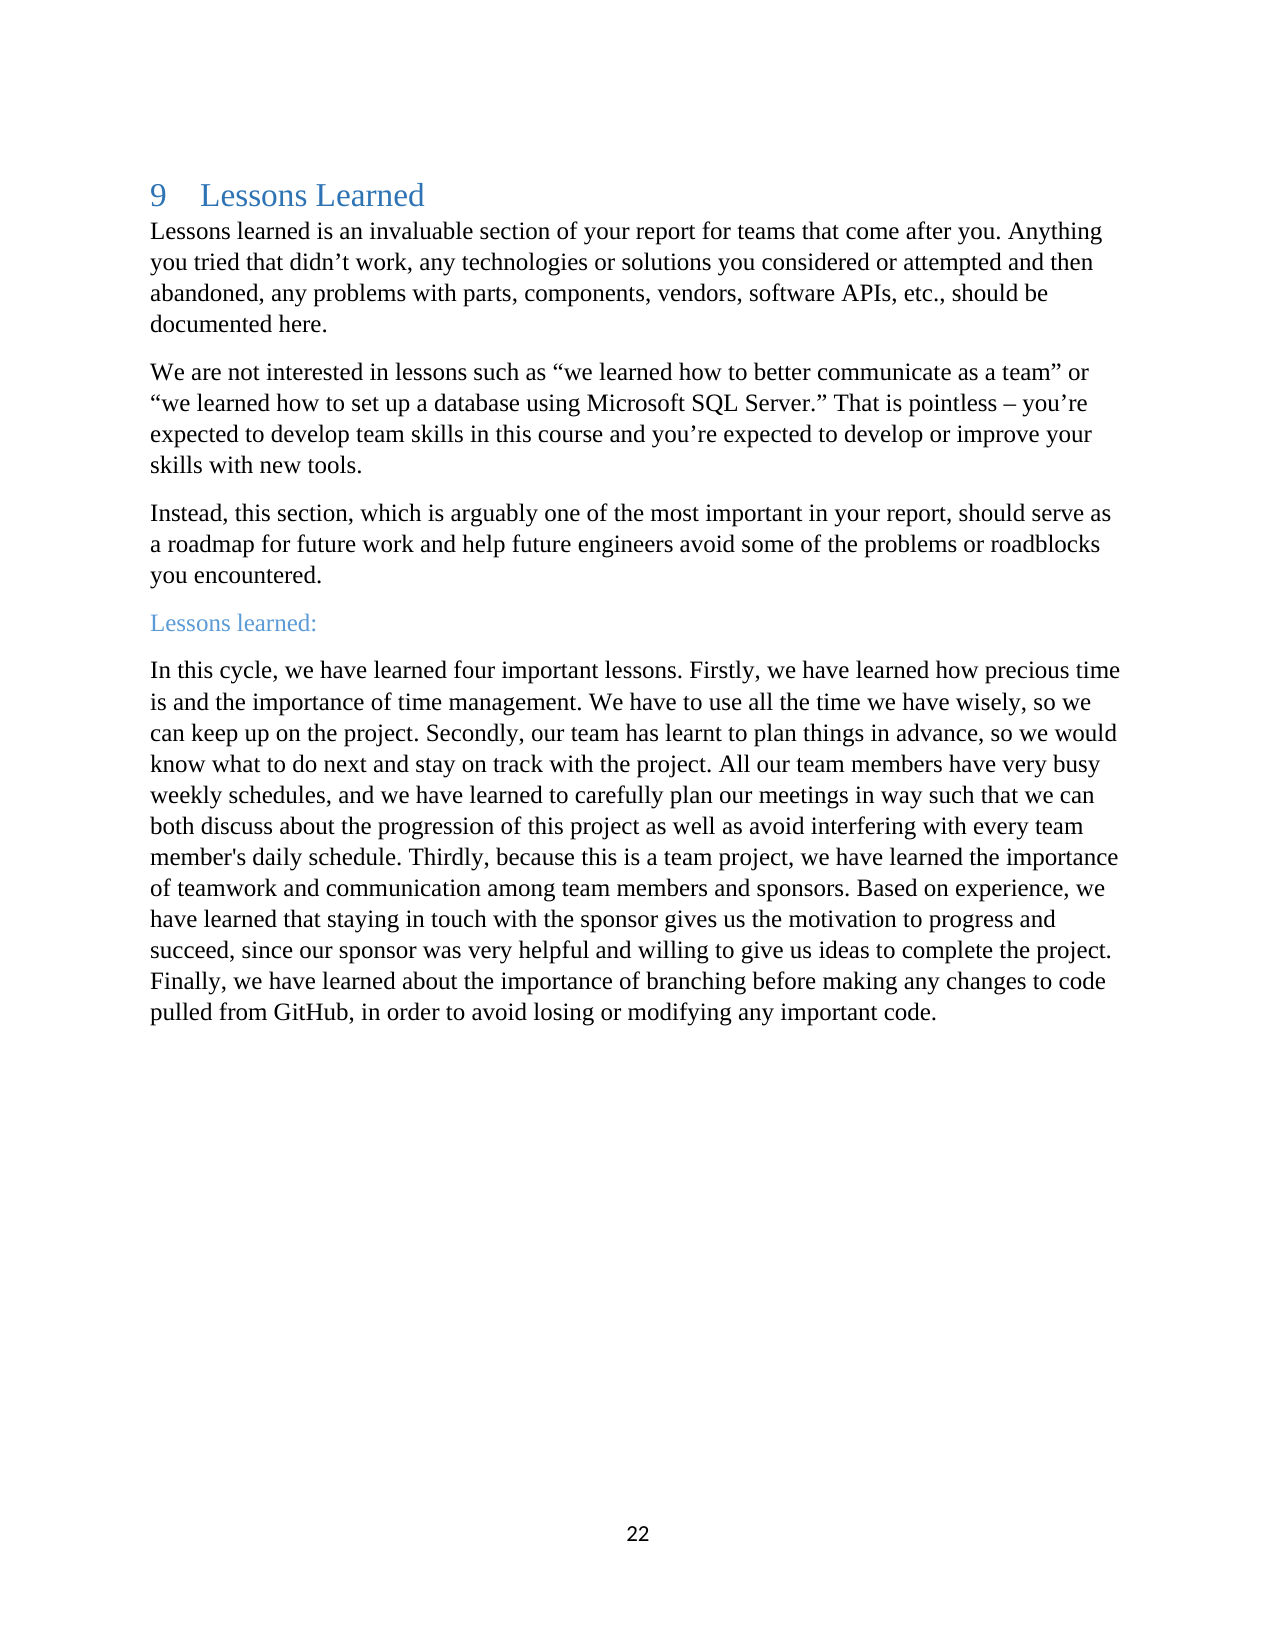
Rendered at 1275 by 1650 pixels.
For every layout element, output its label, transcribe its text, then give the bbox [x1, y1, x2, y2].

text Lessons learned is an invaluable section of your report for teams that come after you. Anything you tried that didn’t work, any technologies or solutions you considered or attempted and then abandoned, any problems with parts, components, vendors, software APIs, etc., should be documented here. [150, 216, 1125, 338]
text In this cycle, we have learned four important lessons. Firstly, we have learned how precious time is and the importance of time management. We have to use all the time we have wisely, so we can keep up on the project. Secondly, our team has learnt to plan things in advance, so we would know what to do next and stay on track with the project. All our team members have very busy weekly schedules, and we have learned to carefully plan our meetings in way such that we can both discuss about the progression of this project as well as avoid interfering with every team member's daily schedule. Thirdly, because this is a team project, we have learned the importance of teamwork and communication among team members and sponsors. Based on experience, we have learned that staying in touch with the sponsor gives us the motivation to progress and succeed, since our sponsor was very helpful and willing to give us ideas to complete the project. Finally, we have learned about the importance of branching before making any changes to code pulled from GitHub, in order to avoid losing or modifying any important code. [150, 656, 1125, 1026]
text Lessons learned: [150, 608, 1125, 637]
text We are not interested in lessons such as “we learned how to better communicate as a team” or “we learned how to set up a database using Microsoft SQL Server.” That is pointless – you’re expected to develop team skills in this course and you’re expected to develop or improve your skills with new tools. [150, 357, 1125, 479]
text Instead, this section, which is arguably one of the most important in your report, should serve as a roadmap for future work and help future engineers avoid some of the problems or roadblocks you encountered. [150, 498, 1125, 589]
subtitle 9 Lessons Learned [150, 175, 1125, 213]
